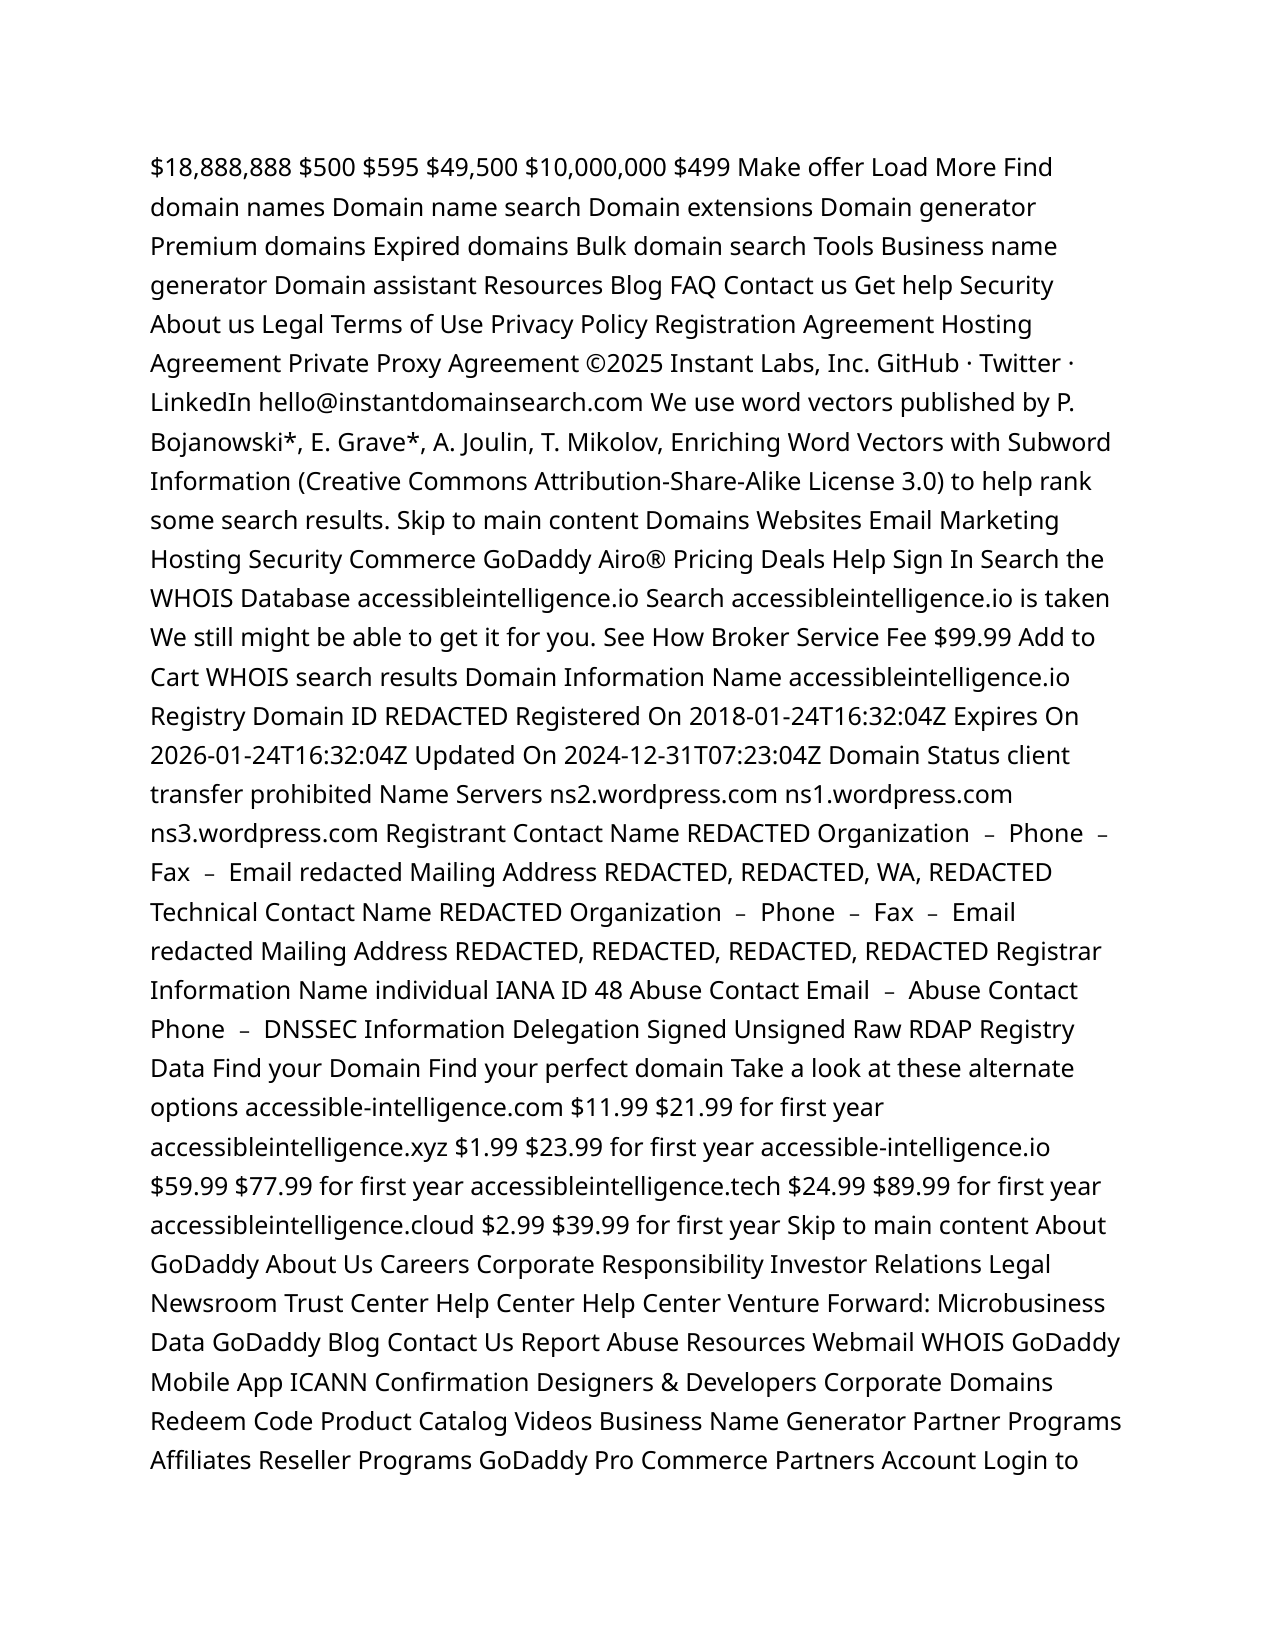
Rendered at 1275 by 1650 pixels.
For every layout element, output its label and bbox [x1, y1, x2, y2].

text [150, 150, 1125, 1477]
